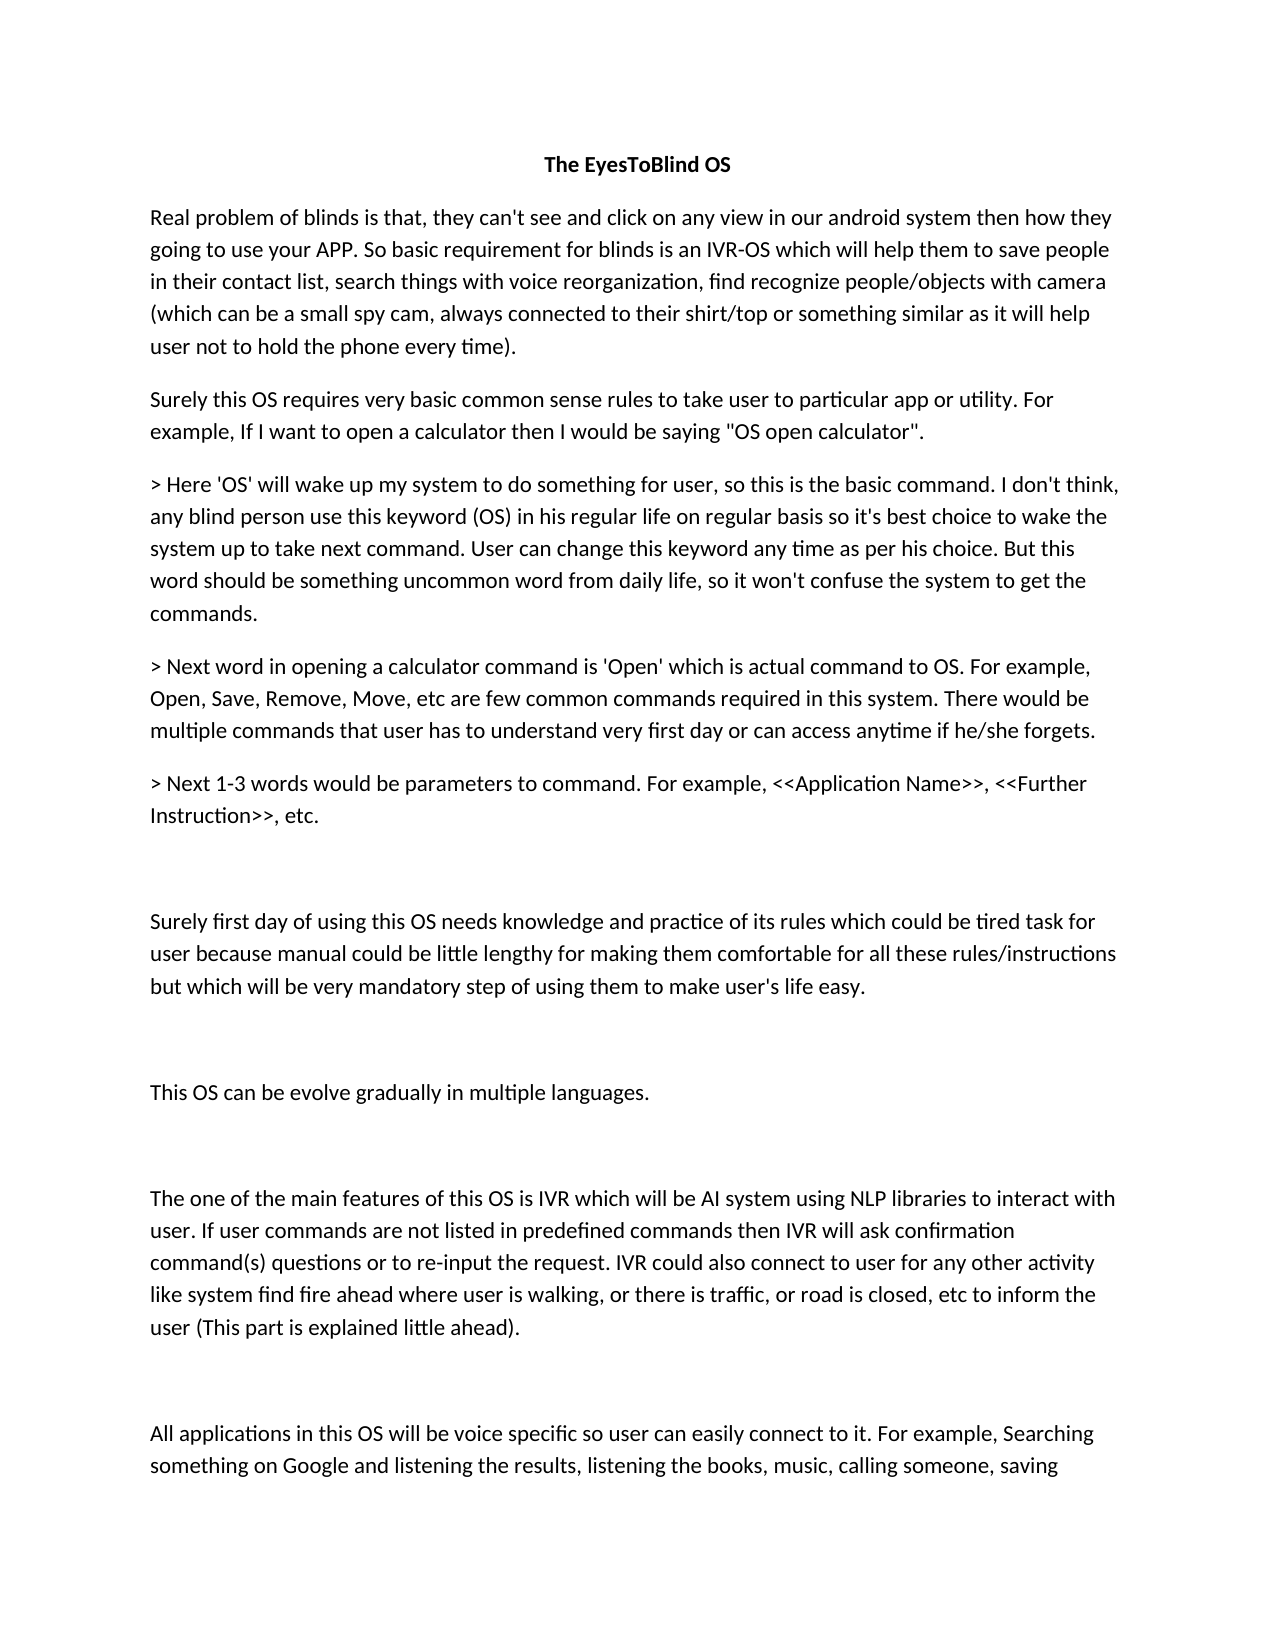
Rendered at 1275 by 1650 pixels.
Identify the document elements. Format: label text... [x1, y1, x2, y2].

text The EyesToBlind OS [150, 150, 1125, 178]
text Surely this OS requires very basic common sense rules to take user to particular app or utility. For example, If I want to open a calculator then I would be saying "OS open calculator". [150, 385, 1125, 445]
text This OS can be evolve gradually in multiple languages. [150, 1078, 1125, 1106]
text > Next 1-3 words would be parameters to command. For example, <<Application Name>>, <<Further Instruction>>, etc. [150, 769, 1125, 829]
text > Next word in opening a calculator command is 'Open' which is actual command to OS. For example, Open, Save, Remove, Move, etc are few common commands required in this system. There would be multiple commands that user has to understand very first day or can access anytime if he/she forgets. [150, 652, 1125, 744]
text Real problem of blinds is that, they can't see and click on any view in our android system then how they going to use your APP. So basic requirement for blinds is an IVR-OS which will help them to save people in their contact list, search things with voice reorganization, find recognize people/objects with camera (which can be a small spy cam, always connected to their shirt/top or something similar as it will help user not to hold the phone every time). [150, 203, 1125, 360]
text > Here 'OS' will wake up my system to do something for user, so this is the basic command. I don't think, any blind person use this keyword (OS) in his regular life on regular basis so it's best choice to wake the system up to take next command. User can change this keyword any time as per his choice. But this word should be something uncommon word from daily life, so it won't confuse the system to get the commands. [150, 470, 1125, 627]
text Surely first day of using this OS needs knowledge and practice of its rules which could be tired task for user because manual could be little lengthy for making them comfortable for all these rules/instructions but which will be very mandatory step of using them to make user's life easy. [150, 907, 1125, 1000]
text The one of the main features of this OS is IVR which will be AI system using NLP libraries to interact with user. If user commands are not listed in predefined commands then IVR will ask confirmation command(s) questions or to re-input the request. IVR could also connect to user for any other activity like system find fire ahead where user is walking, or there is traffic, or road is closed, etc to inform the user (This part is explained little ahead). [150, 1184, 1125, 1341]
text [150, 1419, 1125, 1479]
